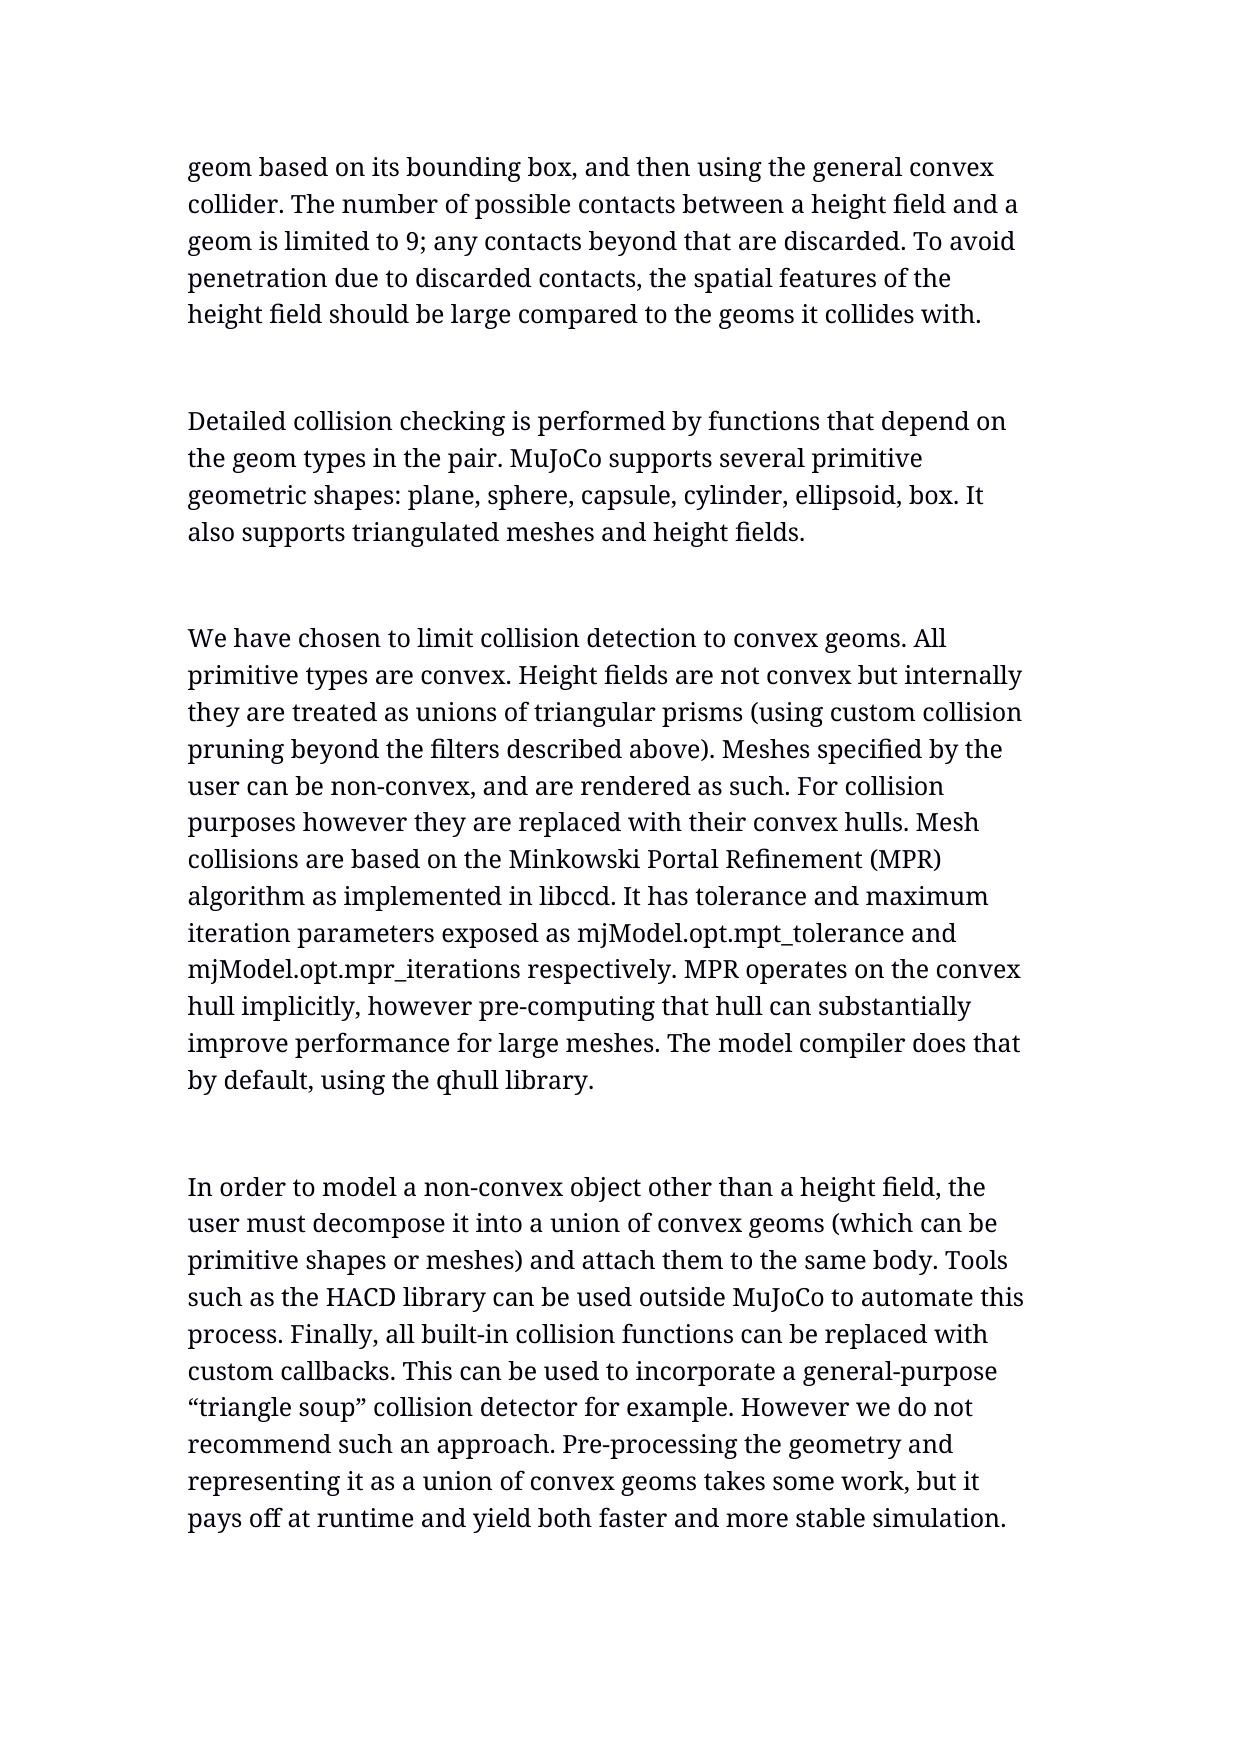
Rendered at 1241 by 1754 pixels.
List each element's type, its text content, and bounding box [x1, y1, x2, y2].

text We have chosen to limit collision detection to convex geoms. All primitive types are convex. Height fields are not convex but internally they are treated as unions of triangular prisms (using custom collision pruning beyond the filters described above). Meshes specified by the user can be non-convex, and are rendered as such. For collision purposes however they are replaced with their convex hulls. Mesh collisions are based on the Minkowski Portal Refinement (MPR) algorithm as implemented in libccd. It has tolerance and maximum iteration parameters exposed as mjModel.opt.mpt_tolerance and mjModel.opt.mpr_iterations respectively. MPR operates on the convex hull implicitly, however pre-computing that hull can substantially improve performance for large meshes. The model compiler does that by default, using the qhull library. [187, 621, 1031, 1096]
text Detailed collision checking is performed by functions that depend on the geom types in the pair. MuJoCo supports several primitive geometric shapes: plane, sphere, capsule, cylinder, ellipsoid, box. It also supports triangulated meshes and height fields. [187, 404, 1031, 548]
text In order to model a non-convex object other than a height field, the user must decompose it into a union of convex geoms (which can be primitive shapes or meshes) and attach them to the same body. Tools such as the HACD library can be used outside MuJoCo to automate this process. Finally, all built-in collision functions can be replaced with custom callbacks. This can be used to incorporate a general-purpose “triangle soup” collision detector for example. However we do not recommend such an approach. Pre-processing the geometry and representing it as a union of convex geoms takes some work, but it pays off at runtime and yield both faster and more stable simulation. [187, 1169, 1031, 1534]
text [187, 150, 1031, 331]
